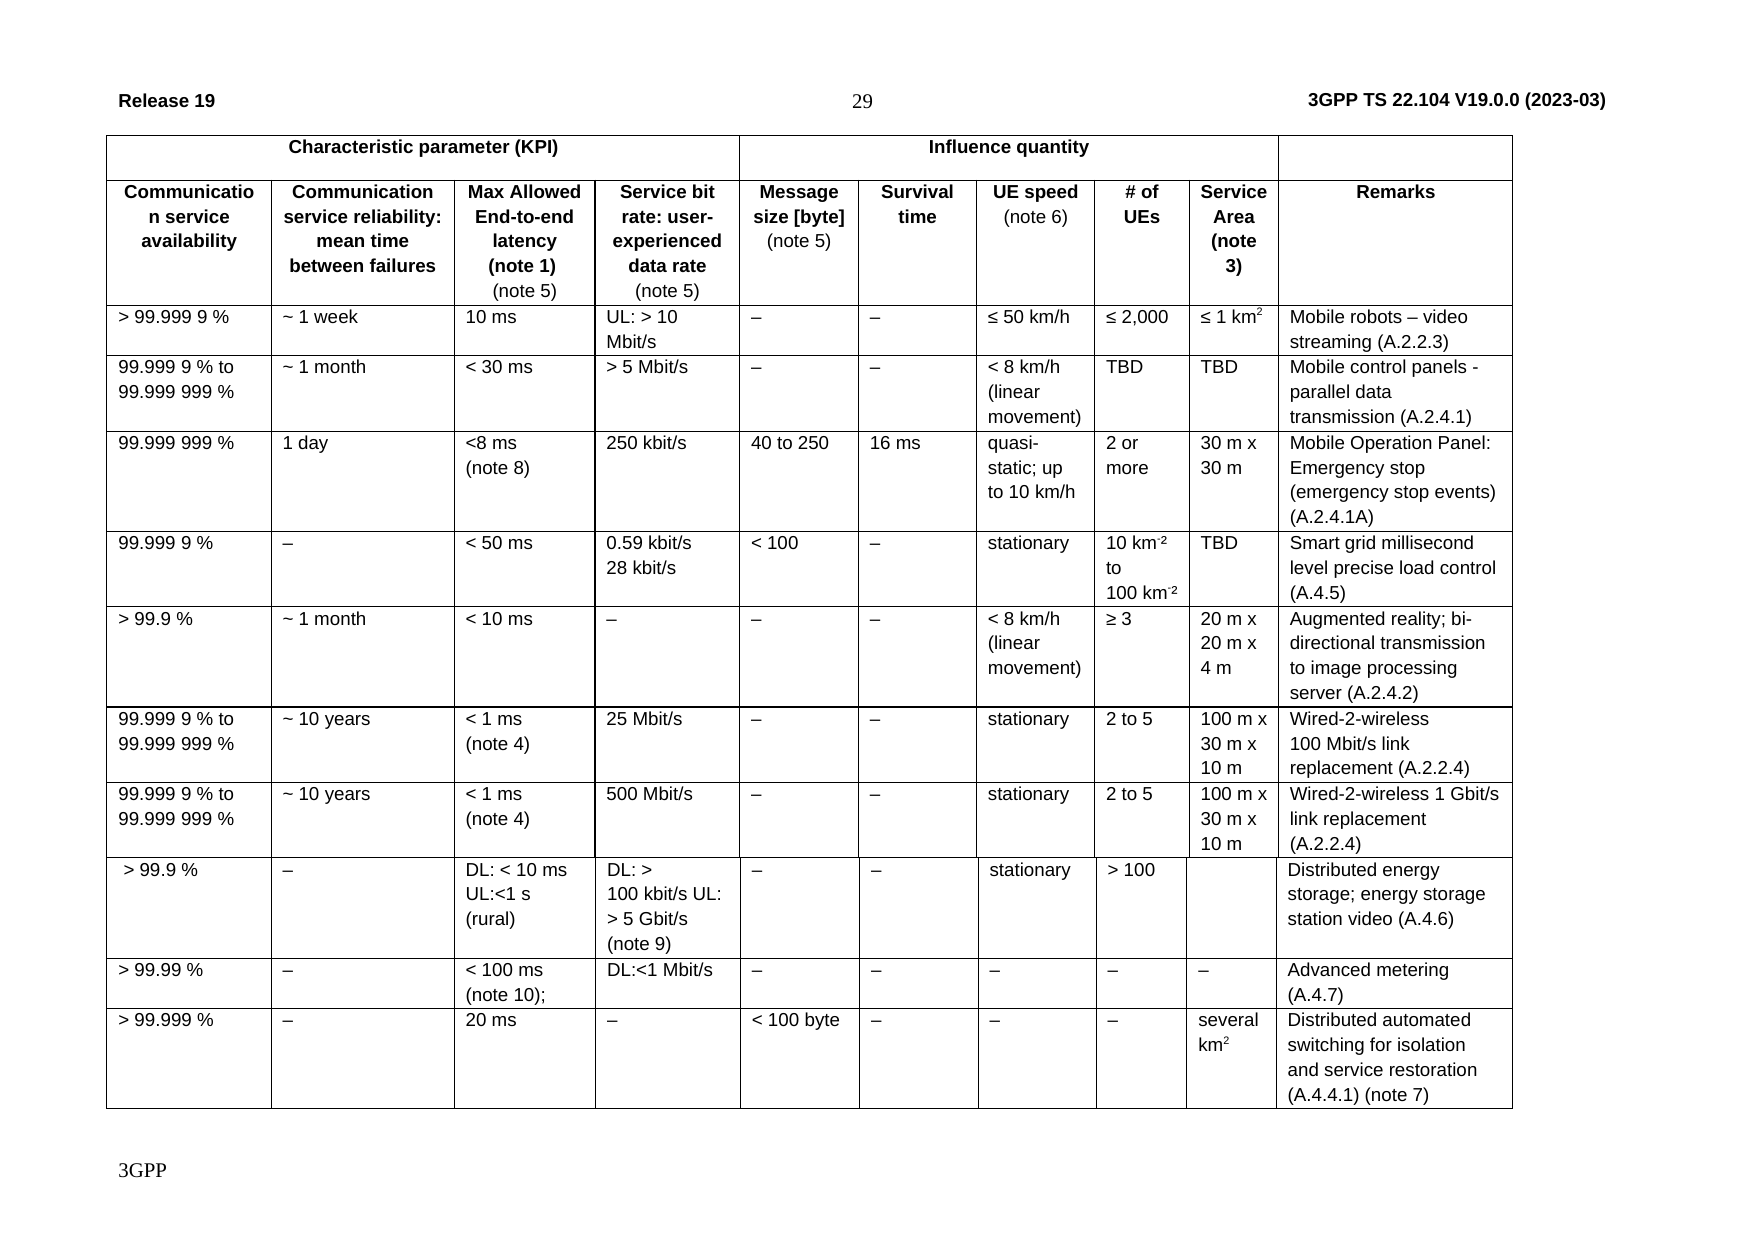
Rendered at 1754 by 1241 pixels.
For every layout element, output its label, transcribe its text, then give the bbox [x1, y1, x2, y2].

table_cell – [860, 1009, 978, 1108]
table_cell Max Allowed End-to-end latency (note 1) (note 5) [455, 181, 594, 304]
table_cell Mobile control panels - parallel data transmission (A.2.4.1) [1279, 356, 1512, 431]
table_cell 20 m x 20 m x 4 m [1190, 607, 1278, 706]
table_cell – [596, 607, 739, 706]
table_cell – [859, 708, 976, 782]
table_cell ~ 1 week [272, 306, 454, 355]
table_cell – [272, 1009, 454, 1108]
table_cell < 10 ms [455, 607, 594, 706]
table_cell – [596, 1009, 740, 1108]
table_cell – [859, 607, 976, 706]
table_cell ~ 10 years [272, 708, 454, 782]
table_cell TBD [1095, 356, 1189, 431]
table_cell DL: > 100 kbit/s UL: > 5 Gbit/s (note 9) [596, 858, 740, 957]
table_cell Smart grid millisecond level precise load control (A.4.5) [1279, 532, 1512, 606]
table_cell < 1 ms (note 4) [455, 783, 594, 857]
table_cell DL: < 10 ms UL:<1 s (rural) [455, 858, 595, 957]
table_cell Service Area (note 3) [1190, 181, 1278, 304]
table_cell ≤ 1 km2 [1190, 306, 1278, 355]
table_cell > 99.99 % [107, 959, 271, 1008]
table_header [1279, 136, 1512, 179]
table_cell UE speed (note 6) [977, 181, 1094, 304]
table_cell Communication service availability [107, 181, 271, 304]
table_cell several km2 [1187, 1009, 1276, 1108]
table_cell 25 Mbit/s [596, 708, 739, 782]
table_cell # of UEs [1095, 181, 1189, 304]
table_cell 30 m x 30 m [1190, 432, 1278, 531]
table_cell UL: > 10 Mbit/s [596, 306, 739, 355]
table_cell 2 to 5 [1095, 708, 1189, 782]
table_cell < 8 km/h (linear movement) [977, 607, 1094, 706]
table_cell ≤ 2,000 [1095, 306, 1189, 355]
table_cell 100 m x 30 m x 10 m [1190, 783, 1278, 857]
table_cell Distributed energy storage; energy storage station video (A.4.6) [1277, 858, 1512, 957]
table_cell – [272, 532, 454, 606]
table_cell – [859, 532, 976, 606]
table_cell stationary [977, 532, 1094, 606]
table_cell Survival time [859, 181, 976, 304]
table_cell – [859, 356, 976, 431]
table_cell Remarks [1279, 181, 1512, 304]
table_cell Service bit rate: user-experienced data rate (note 5) [596, 181, 739, 304]
table_cell – [979, 959, 1096, 1008]
table_cell <8 ms (note 8) [455, 432, 594, 531]
table_cell 0.59 kbit/s 28 kbit/s [596, 532, 739, 606]
table_cell stationary [977, 708, 1094, 782]
table_cell stationary [977, 783, 1094, 857]
table_cell Advanced metering (A.4.7) [1277, 959, 1512, 1008]
table_cell < 100 ms (note 10); [455, 959, 595, 1008]
table_cell 1 day [272, 432, 454, 531]
table_cell TBD [1190, 356, 1278, 431]
table_cell Mobile robots – video streaming (A.2.2.3) [1279, 306, 1512, 355]
table_cell < 8 km/h (linear movement) [977, 356, 1094, 431]
table_cell > 5 Mbit/s [596, 356, 739, 431]
table_cell – [859, 783, 976, 857]
table_cell – [860, 959, 978, 1008]
table_cell – [740, 783, 858, 857]
table_cell 2 or more [1095, 432, 1189, 531]
table_cell 99.999 9 % [107, 532, 271, 606]
table_cell Augmented reality; bi-directional transmission to image processing server (A.2.4.2) [1279, 607, 1512, 706]
table_cell ≥ 3 [1095, 607, 1189, 706]
table_cell 99.999 9 % to 99.999 999 % [107, 708, 271, 782]
table_cell > 100 [1097, 858, 1186, 957]
table_header Influence quantity [740, 136, 1278, 179]
table_cell ≤ 50 km/h [977, 306, 1094, 355]
table_cell > 99.9 % [107, 858, 271, 957]
table_cell > 99.999 % [107, 1009, 271, 1108]
table_cell Wired-2-wireless 100 Mbit/s link replacement (A.2.2.4) [1279, 708, 1512, 782]
table_cell 99.999 9 % to 99.999 999 % [107, 783, 271, 857]
table_cell 500 Mbit/s [596, 783, 739, 857]
table_cell > 99.999 9 % [107, 306, 271, 355]
table_cell 250 kbit/s [596, 432, 739, 531]
table_cell – [741, 858, 859, 957]
table_cell Communication service reliability: mean time between failures [272, 181, 454, 304]
table_cell 10 ms [455, 306, 594, 355]
table_cell ~ 1 month [272, 607, 454, 706]
table_cell Mobile Operation Panel: Emergency stop (emergency stop events) (A.2.4.1A) [1279, 432, 1512, 531]
table_cell < 30 ms [455, 356, 594, 431]
table_cell Message size [byte] (note 5) [740, 181, 858, 304]
table_cell DL:<1 Mbit/s [596, 959, 740, 1008]
table_cell – [740, 356, 858, 431]
table_cell – [741, 959, 859, 1008]
table_cell 20 ms [455, 1009, 595, 1108]
table_cell – [740, 306, 858, 355]
table_cell 40 to 250 [740, 432, 858, 531]
table_cell < 50 ms [455, 532, 594, 606]
table_cell < 100 byte [741, 1009, 859, 1108]
table_cell stationary [979, 858, 1096, 957]
table_cell – [272, 858, 454, 957]
table_cell Distributed automated switching for isolation and service restoration (A.4.4.1) (note 7) [1277, 1009, 1512, 1108]
table_cell quasi-static; up to 10 km/h [977, 432, 1094, 531]
table_cell TBD [1190, 532, 1278, 606]
table_cell – [272, 959, 454, 1008]
table_cell 10 km-² to 100 km-² [1095, 532, 1189, 606]
table_cell < 100 [740, 532, 858, 606]
table_cell – [1097, 959, 1186, 1008]
table_cell ~ 10 years [272, 783, 454, 857]
table_cell – [1097, 1009, 1186, 1108]
table_cell 100 m x 30 m x 10 m [1190, 708, 1278, 782]
table_cell – [740, 708, 858, 782]
table_cell 99.999 999 % [107, 432, 271, 531]
table_cell – [859, 306, 976, 355]
table_cell ~ 1 month [272, 356, 454, 431]
table_cell 99.999 9 % to 99.999 999 % [107, 356, 271, 431]
table_cell > 99.9 % [107, 607, 271, 706]
table_cell – [1187, 959, 1276, 1008]
table_cell – [740, 607, 858, 706]
table_cell 2 to 5 [1095, 783, 1189, 857]
table_cell [1187, 858, 1276, 957]
table_header Characteristic parameter (KPI) [107, 136, 739, 179]
table_cell – [979, 1009, 1096, 1108]
table_cell 16 ms [859, 432, 976, 531]
table_cell Wired-2-wireless 1 Gbit/s link replacement (A.2.2.4) [1279, 783, 1512, 857]
table_cell – [860, 858, 978, 957]
table_cell < 1 ms (note 4) [455, 708, 594, 782]
